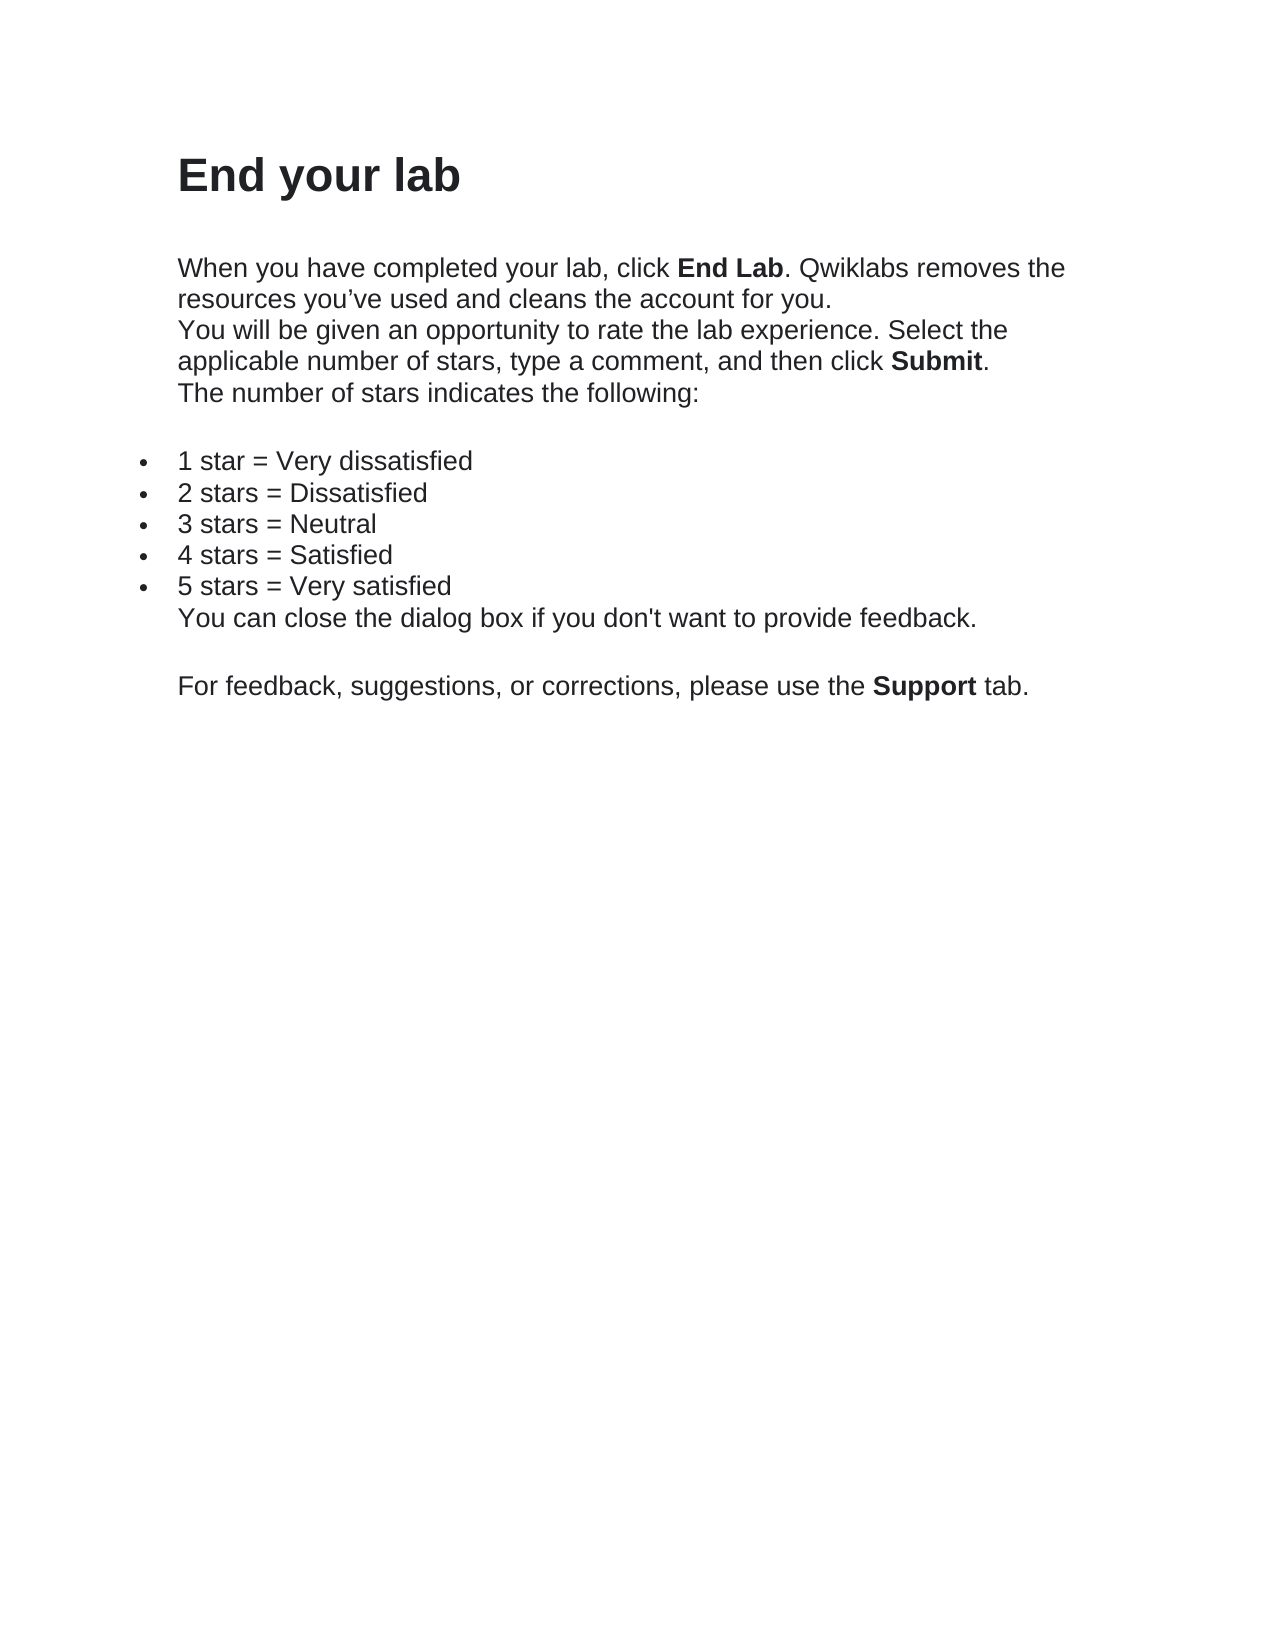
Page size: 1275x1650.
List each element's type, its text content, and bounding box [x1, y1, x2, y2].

list 4 stars = Satisfied [140, 539, 1098, 570]
text You can close the dialog box if you don't want to provide feedback. [177, 602, 1098, 633]
list 5 stars = Very satisfied [140, 570, 1098, 602]
list 3 stars = Neutral [140, 508, 1098, 539]
list 2 stars = Dissatisfied [140, 477, 1098, 508]
text The number of stars indicates the following: [177, 377, 1098, 408]
list 1 star = Very dissatisfied [140, 445, 1098, 477]
text End your lab [177, 148, 1098, 202]
text For feedback, suggestions, or corrections, please use the Support tab. [177, 670, 1098, 702]
text You will be given an opportunity to rate the lab experience. Select the applicable number of stars, type a comment, and then click Submit. [177, 314, 1098, 377]
text When you have completed your lab, click End Lab. Qwiklabs removes the resources you’ve used and cleans the account for you. [177, 252, 1098, 314]
